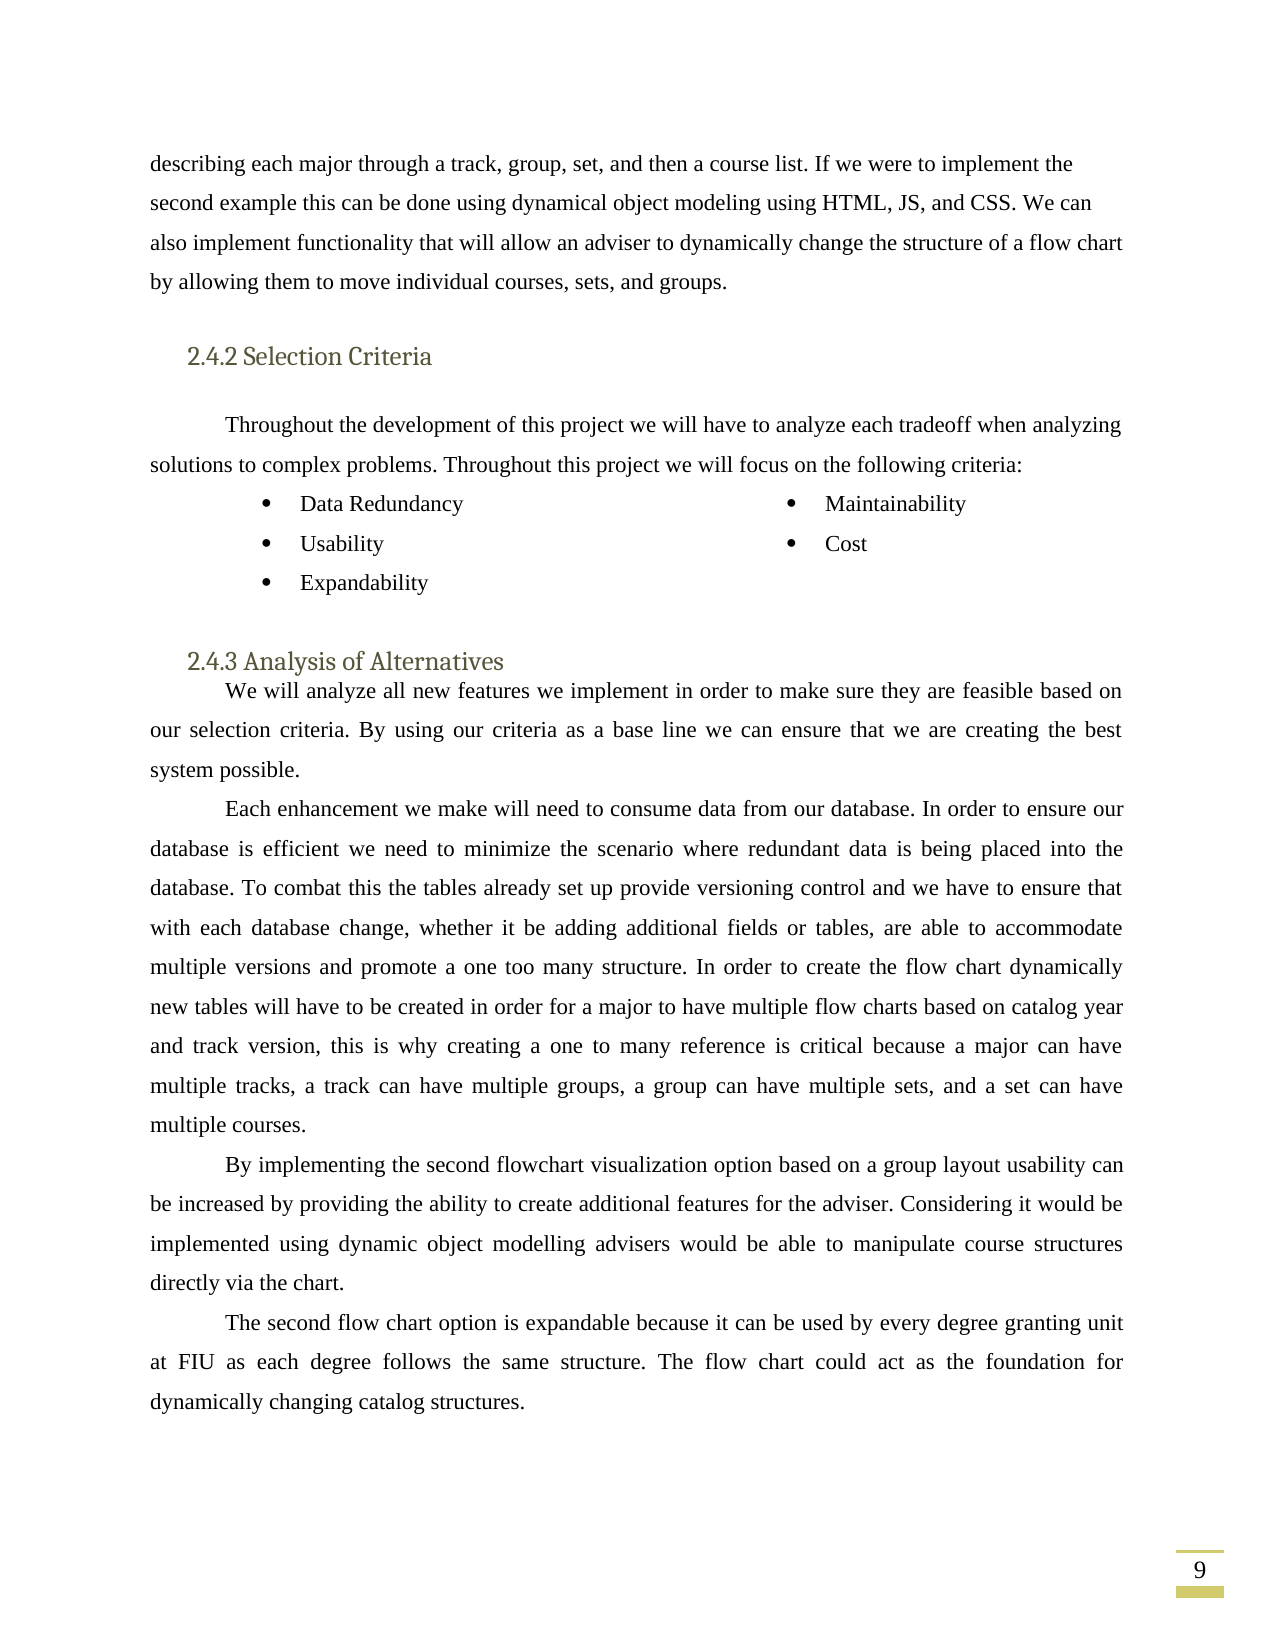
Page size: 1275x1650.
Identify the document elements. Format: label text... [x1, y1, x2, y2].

subtitle 2.4.2 Selection Criteria [150, 341, 1125, 372]
text By implementing the second flowchart visualization option based on a group layout usability can be increased by providing the ability to create additional features for the adviser. Considering it would be implemented using dynamic object modelling advisers would be able to manipulate course structures directly via the chart. [150, 1151, 1125, 1296]
text We will analyze all new features we implement in order to make sure they are feasible based on our selection criteria. By using our criteria as a base line we can ensure that we are creating the best system possible. [150, 677, 1125, 782]
list Expandability [262, 569, 600, 596]
list Maintainability [787, 490, 1125, 517]
text The second flow chart option is expandable because it can be used by every degree granting unit at FIU as each degree follows the same structure. The flow chart could act as the foundation for dynamically changing catalog structures. [150, 1309, 1125, 1414]
text Each enhancement we make will need to consume data from our database. In order to ensure our database is efficient we need to minimize the scenario where redundant data is being placed into the database. To combat this the tables already set up provide versioning control and we have to ensure that with each database change, whether it be adding additional fields or tables, are able to accommodate multiple versions and promote a one too many structure. In order to create the flow chart dynamically new tables will have to be created in order for a major to have multiple flow charts based on catalog year and track version, this is why creating a one to many reference is critical because a major can have multiple tracks, a track can have multiple groups, a group can have multiple sets, and a set can have multiple courses. [150, 796, 1125, 1138]
list Data Redundancy [262, 490, 600, 517]
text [150, 150, 1125, 295]
text Throughout the development of this project we will have to analyze each tradeoff when analyzing solutions to complex problems. Throughout this project we will focus on the following criteria: [150, 411, 1125, 477]
list Usability [262, 530, 600, 556]
subtitle 2.4.3 Analysis of Alternatives [150, 646, 1125, 677]
list Cost [787, 530, 1125, 556]
